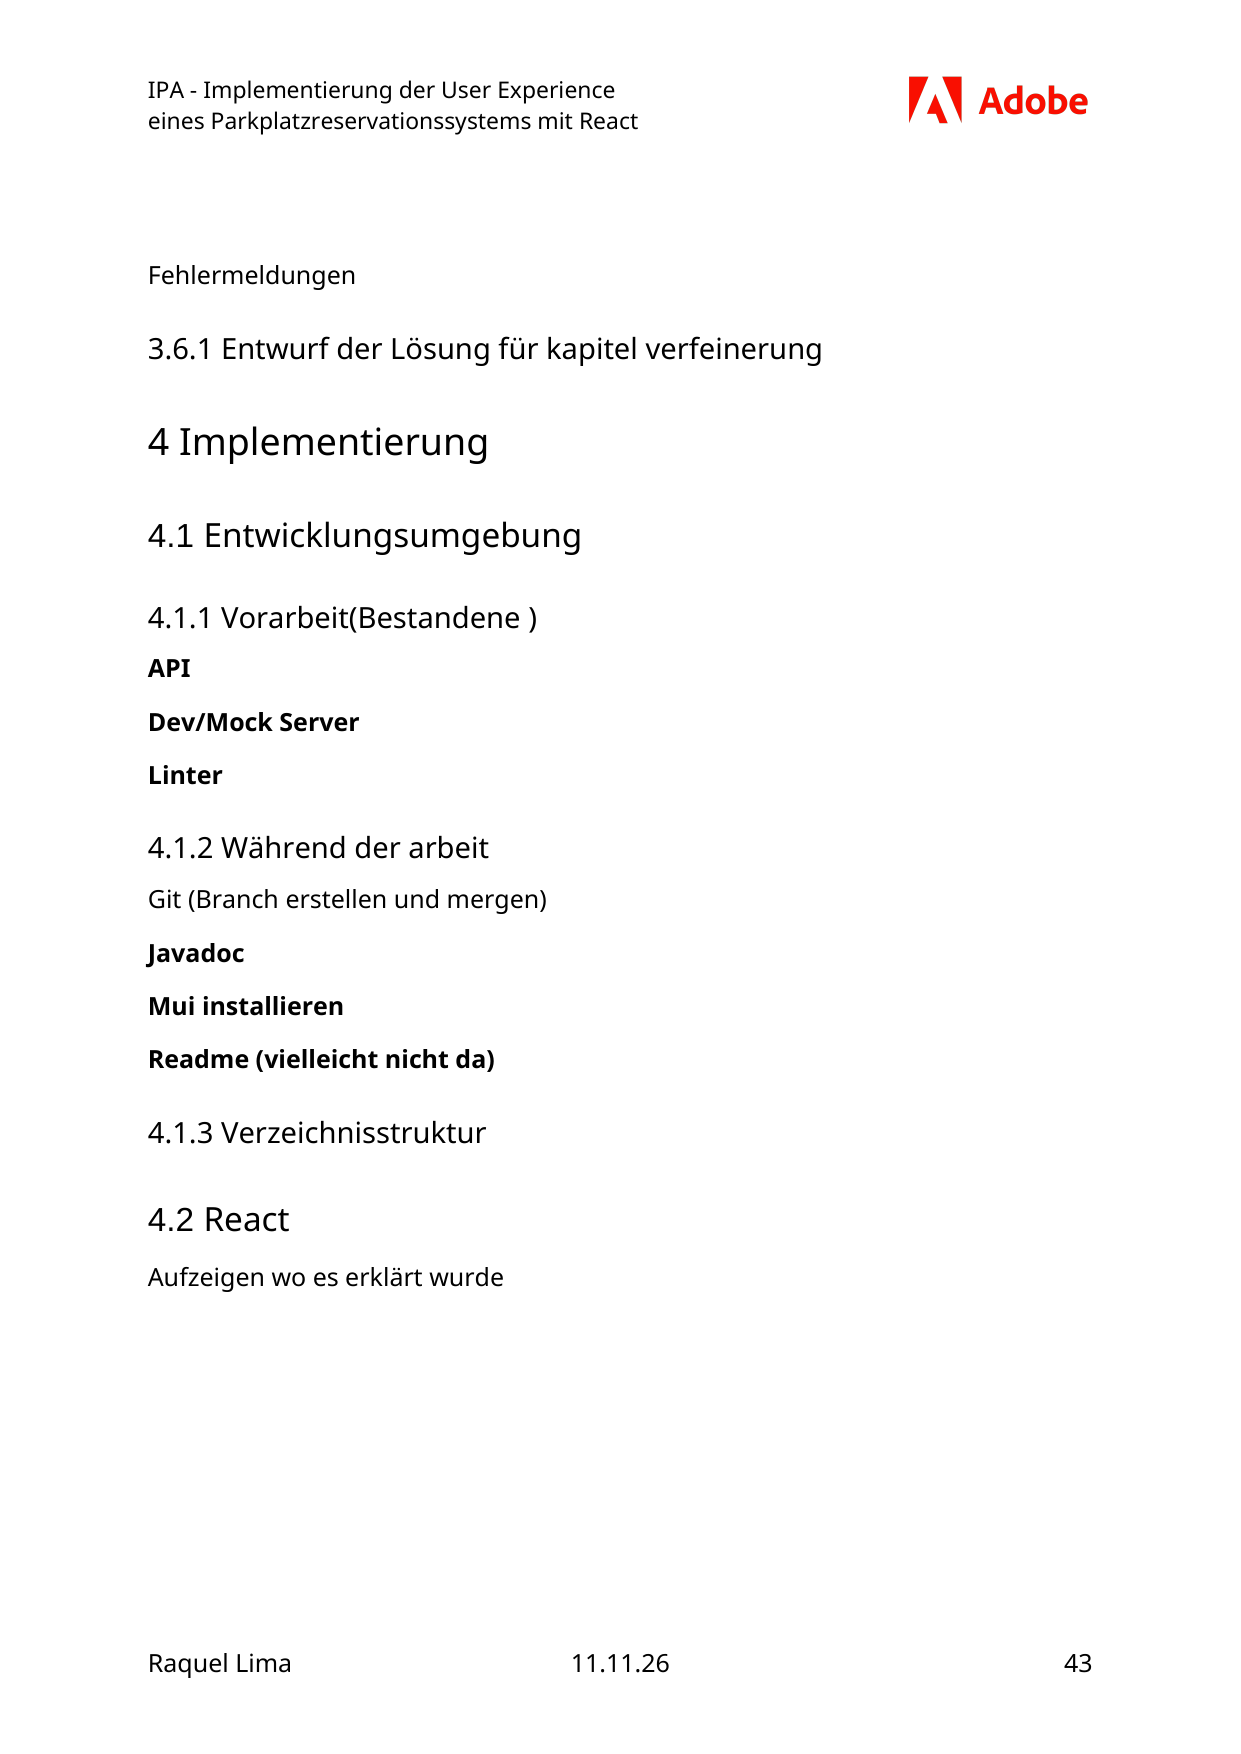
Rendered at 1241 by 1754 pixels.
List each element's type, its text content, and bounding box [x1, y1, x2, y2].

text Git (Branch erstellen und mergen) [148, 882, 1093, 916]
text Fehlermeldungen [148, 258, 1093, 292]
picture [893, 40, 1103, 159]
text Linter [148, 758, 1093, 792]
text Javadoc [148, 935, 1093, 969]
text Readme (vielleicht nicht da) [148, 1042, 1093, 1076]
subtitle Während der arbeit [148, 828, 1093, 867]
subtitle Entwurf der Lösung für kapitel verfeinerung [148, 328, 1093, 368]
subtitle Verzeichnisstruktur [148, 1112, 1093, 1152]
text Aufzeigen wo es erklärt wurde [148, 1260, 1093, 1294]
text Mui installieren [148, 989, 1093, 1023]
subtitle Vorarbeit(Bestandene ) [148, 597, 1093, 637]
text API [148, 651, 1093, 685]
subtitle Implementierung [148, 415, 1093, 466]
subtitle Entwicklungsumgebung [148, 511, 1093, 557]
subtitle React [148, 1195, 1093, 1241]
text Dev/Mock Server [148, 704, 1093, 738]
